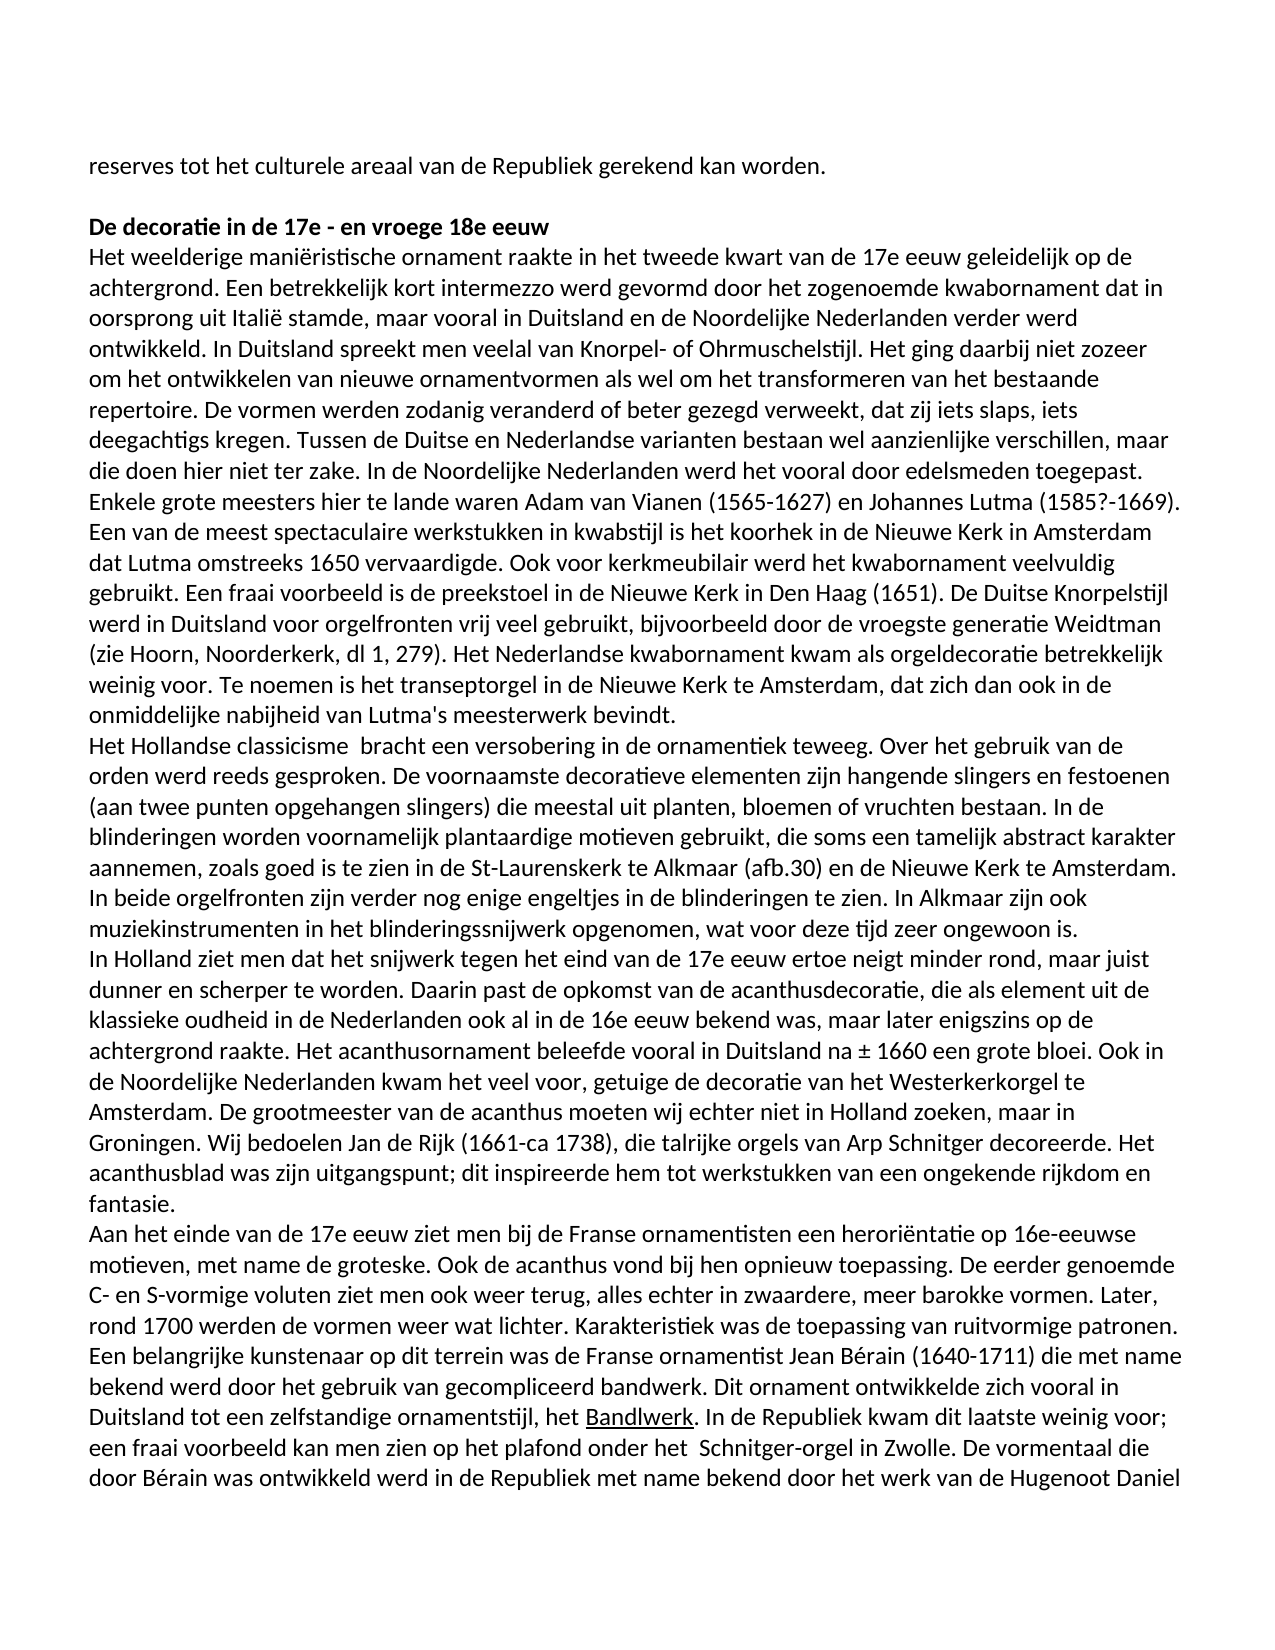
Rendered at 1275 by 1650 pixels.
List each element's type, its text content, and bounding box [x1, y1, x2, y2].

text Het weelderige maniëristische ornament raakte in het tweede kwart van de 17e eeuw geleidelijk op de achtergrond. Een betrekkelijk kort intermezzo werd gevormd door het zogenoemde kwabornament dat in oorsprong uit Italië stamde, maar vooral in Duitsland en de Noordelijke Nederlanden verder werd ontwikkeld. In Duitsland spreekt men veelal van Knorpel- of Ohrmuschelstijl. Het ging daarbij niet zozeer om het ontwikkelen van nieuwe ornamentvormen als wel om het transformeren van het bestaande repertoire. De vormen werden zodanig veranderd of beter gezegd verweekt, dat zij iets slaps, iets deegachtigs kregen. Tussen de Duitse en Nederlandse varianten bestaan wel aanzienlijke verschillen, maar die doen hier niet ter zake. In de Noordelijke Nederlanden werd het vooral door edelsmeden toegepast. Enkele grote meesters hier te lande waren Adam van Vianen (1565-1627) en Johannes Lutma (1585?-1669). Een van de meest spectaculaire werkstukken in kwabstijl is het koorhek in de Nieuwe Kerk in Amsterdam dat Lutma omstreeks 1650 vervaardigde. Ook voor kerkmeubilair werd het kwabornament veelvuldig gebruikt. Een fraai voorbeeld is de preekstoel in de Nieuwe Kerk in Den Haag (1651). De Duitse Knorpelstijl werd in Duitsland voor orgelfronten vrij veel gebruikt, bijvoorbeeld door de vroegste generatie Weidtman (zie Hoorn, Noorderkerk, dl 1, 279). Het Nederlandse kwabornament kwam als orgeldecoratie betrekkelijk weinig voor. Te noemen is het transeptorgel in de Nieuwe Kerk te Amsterdam, dat zich dan ook in de onmiddelijke nabijheid van Lutma's meesterwerk bevindt. [88, 242, 1186, 730]
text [88, 150, 1186, 181]
text De decoratie in de 17e - en vroege 18e eeuw [88, 211, 1186, 242]
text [88, 1218, 1186, 1493]
text Het Hollandse classicisme bracht een versobering in de ornamentiek teweeg. Over het gebruik van de orden werd reeds gesproken. De voornaamste decoratieve elementen zijn hangende slingers en festoenen (aan twee punten opgehangen slingers) die meestal uit planten, bloemen of vruchten bestaan. In de blinderingen worden voornamelijk plantaardige motieven gebruikt, die soms een tamelijk abstract karakter aannemen, zoals goed is te zien in de St-Laurenskerk te Alkmaar (afb.30) en de Nieuwe Kerk te Amsterdam. In beide orgelfronten zijn verder nog enige engeltjes in de blinderingen te zien. In Alkmaar zijn ook muziekinstrumenten in het blinderingssnijwerk opgenomen, wat voor deze tijd zeer ongewoon is. [88, 730, 1186, 943]
text In Holland ziet men dat het snijwerk tegen het eind van de 17e eeuw ertoe neigt minder rond, maar juist dunner en scherper te worden. Daarin past de opkomst van de acanthusdecoratie, die als element uit de klassieke oudheid in de Nederlanden ook al in de 16e eeuw bekend was, maar later enigszins op de achtergrond raakte. Het acanthusornament beleefde vooral in Duitsland na ± 1660 een grote bloei. Ook in de Noordelijke Nederlanden kwam het veel voor, getuige de decoratie van het Westerkerkorgel te Amsterdam. De grootmeester van de acanthus moeten wij echter niet in Holland zoeken, maar in Groningen. Wij bedoelen Jan de Rijk (1661-ca 1738), die talrijke orgels van Arp Schnitger decoreerde. Het acanthusblad was zijn uitgangspunt; dit inspireerde hem tot werkstukken van een ongekende rijkdom en fantasie. [88, 943, 1186, 1218]
